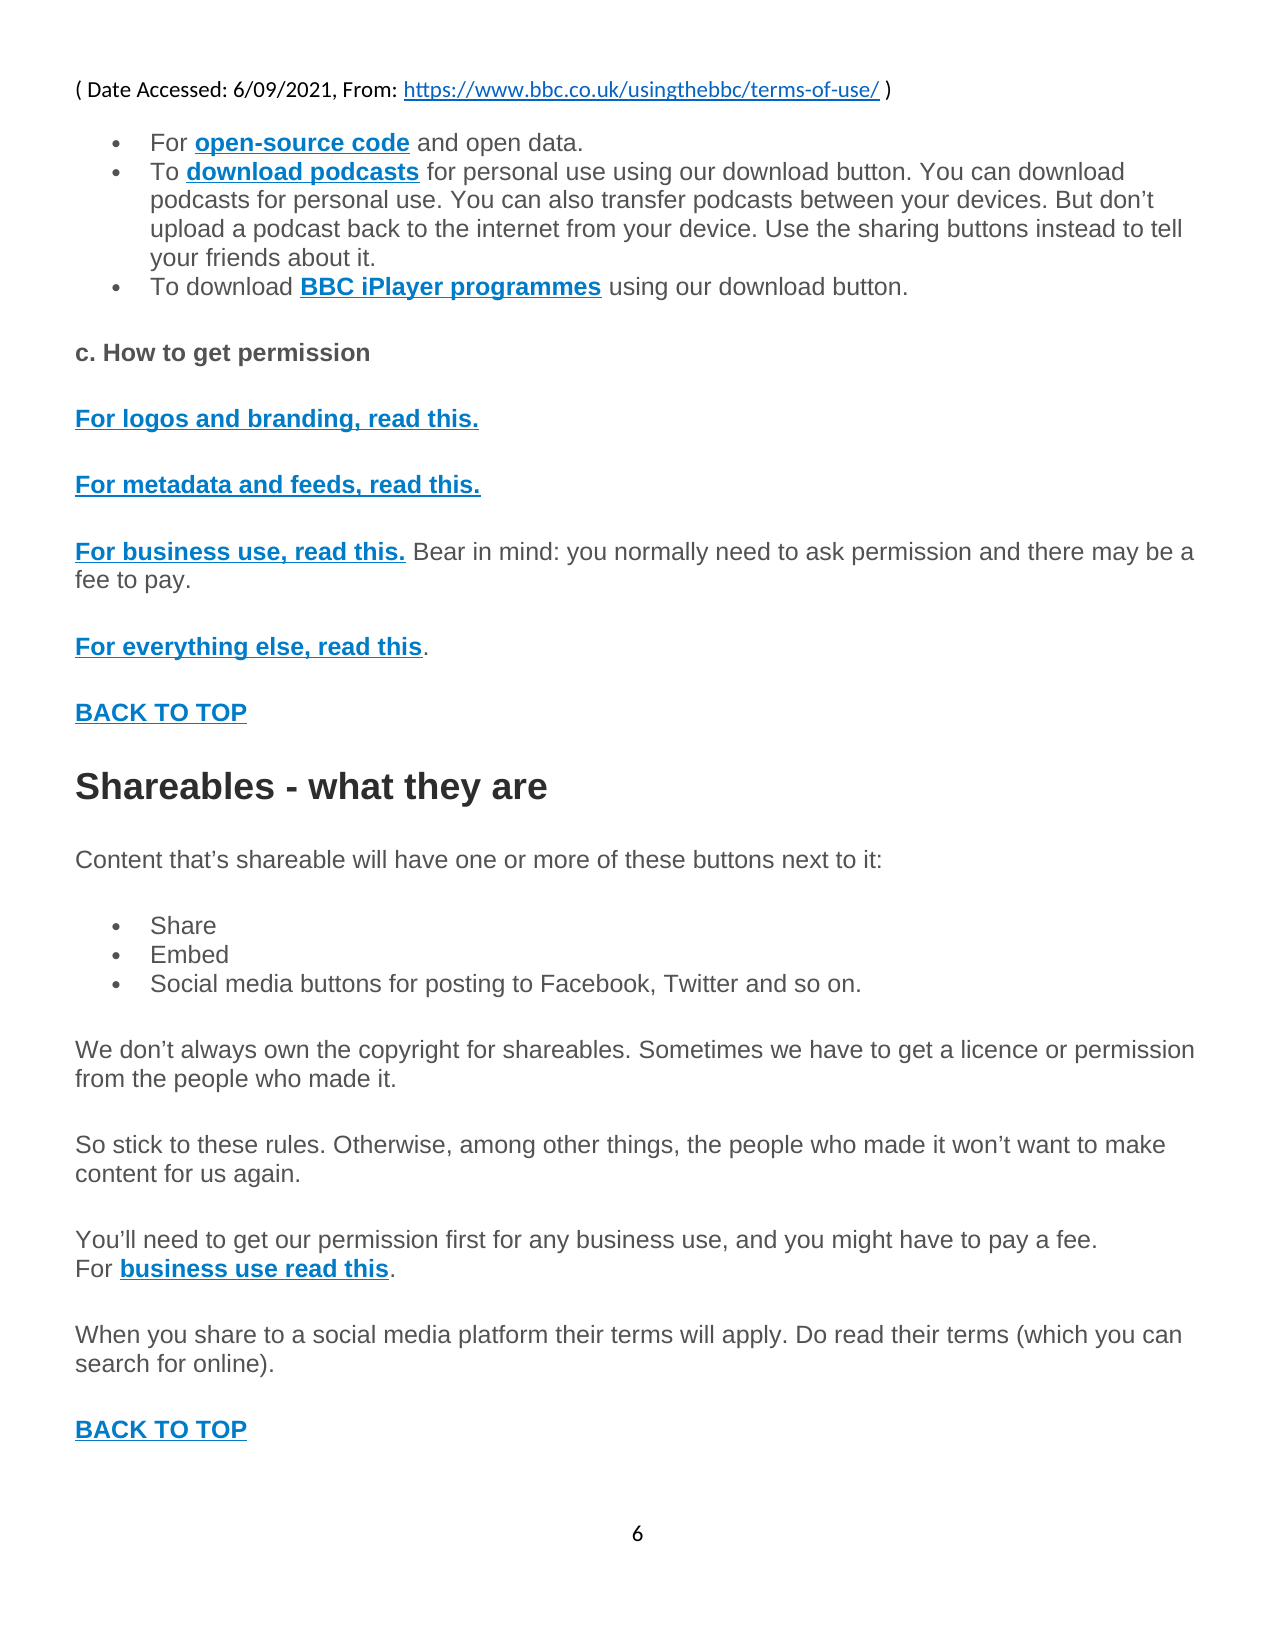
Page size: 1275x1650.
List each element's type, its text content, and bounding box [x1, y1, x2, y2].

list Social media buttons for posting to Facebook, Twitter and so on. [112, 969, 1200, 997]
list To download podcasts for personal use using our download button. You can download podcasts for personal use. You can also transfer podcasts between your devices. But don’t upload a podcast back to the internet from your device. Use the sharing buttons instead to tell your friends about it. [112, 157, 1200, 272]
list Share [112, 911, 1200, 940]
list For open-source code and open data. [112, 128, 1200, 157]
text Content that’s shareable will have one or more of these buttons next to it: [75, 845, 1200, 874]
text For business use, read this. Bear in mind: you normally need to ask permission and there may be a fee to pay. [75, 537, 1200, 594]
text So stick to these rules. Otherwise, among other things, the people who made it won’t want to make content for us again. [75, 1130, 1200, 1187]
list To download BBC iPlayer programmes using our download button. [112, 272, 1200, 301]
text When you share to a social media platform their terms will apply. Do read their terms (which you can search for online). [75, 1320, 1200, 1377]
text You’ll need to get our permission first for any business use, and you might have to pay a fee. For business use read this. [75, 1225, 1200, 1282]
text c. How to get permission [75, 338, 1200, 367]
text BACK TO TOP [75, 698, 1200, 727]
list Embed [112, 940, 1200, 969]
text Shareables - what they are [75, 764, 1200, 807]
text We don’t always own the copyright for shareables. Sometimes we have to get a licence or permission from the people who made it. [75, 1035, 1200, 1092]
text BACK TO TOP [75, 1415, 1200, 1444]
text For logos and branding, read this. [75, 404, 1200, 433]
text For metadata and feeds, read this. [75, 471, 1200, 499]
text For everything else, read this. [75, 632, 1200, 661]
